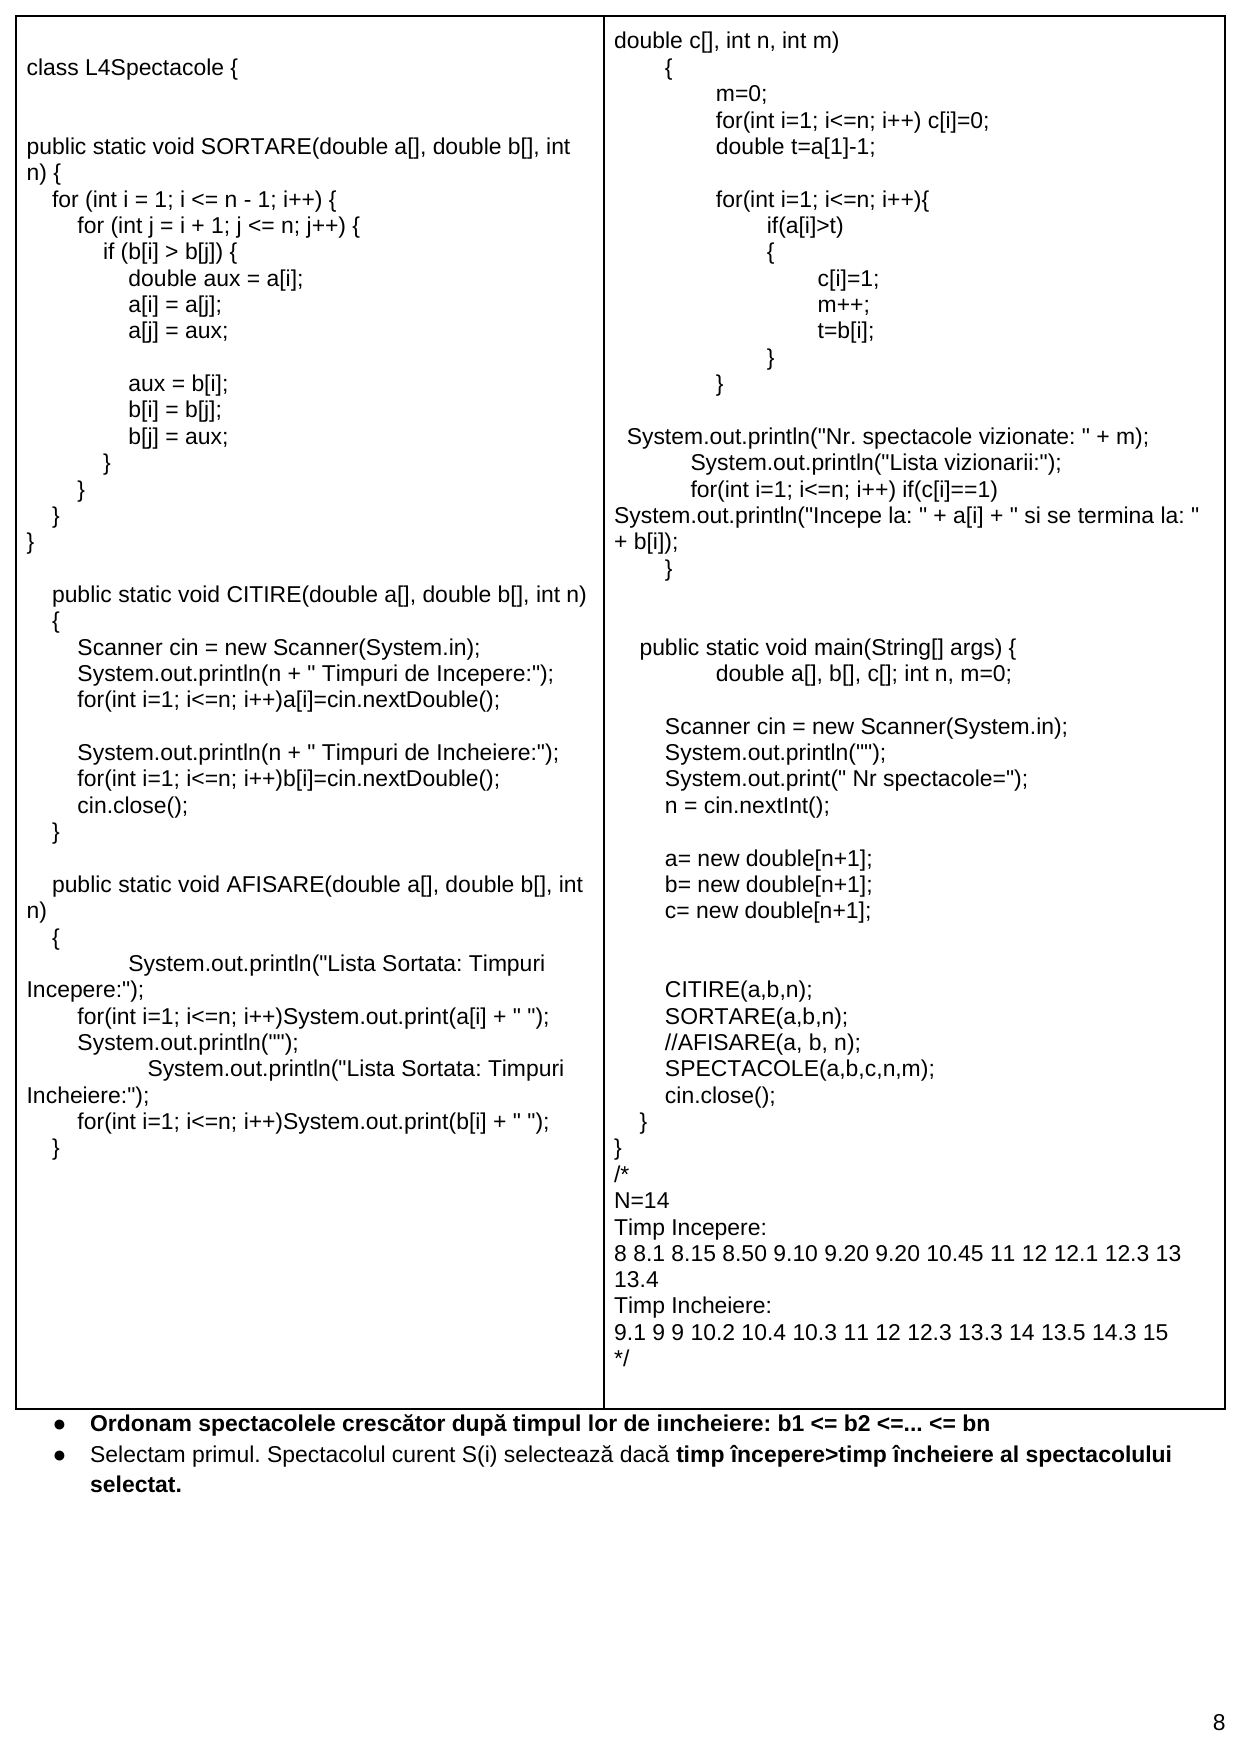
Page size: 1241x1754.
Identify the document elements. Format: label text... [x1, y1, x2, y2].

list Ordonam spectacolele crescător după timpul lor de iıncheiere: b1 <= b2 <=... <= bn [52, 1410, 1225, 1437]
list Selectam primul. Spectacolul curent S(i) selectează dacă timp începere>timp încheiere al spectacolului selectat. [52, 1441, 1225, 1497]
